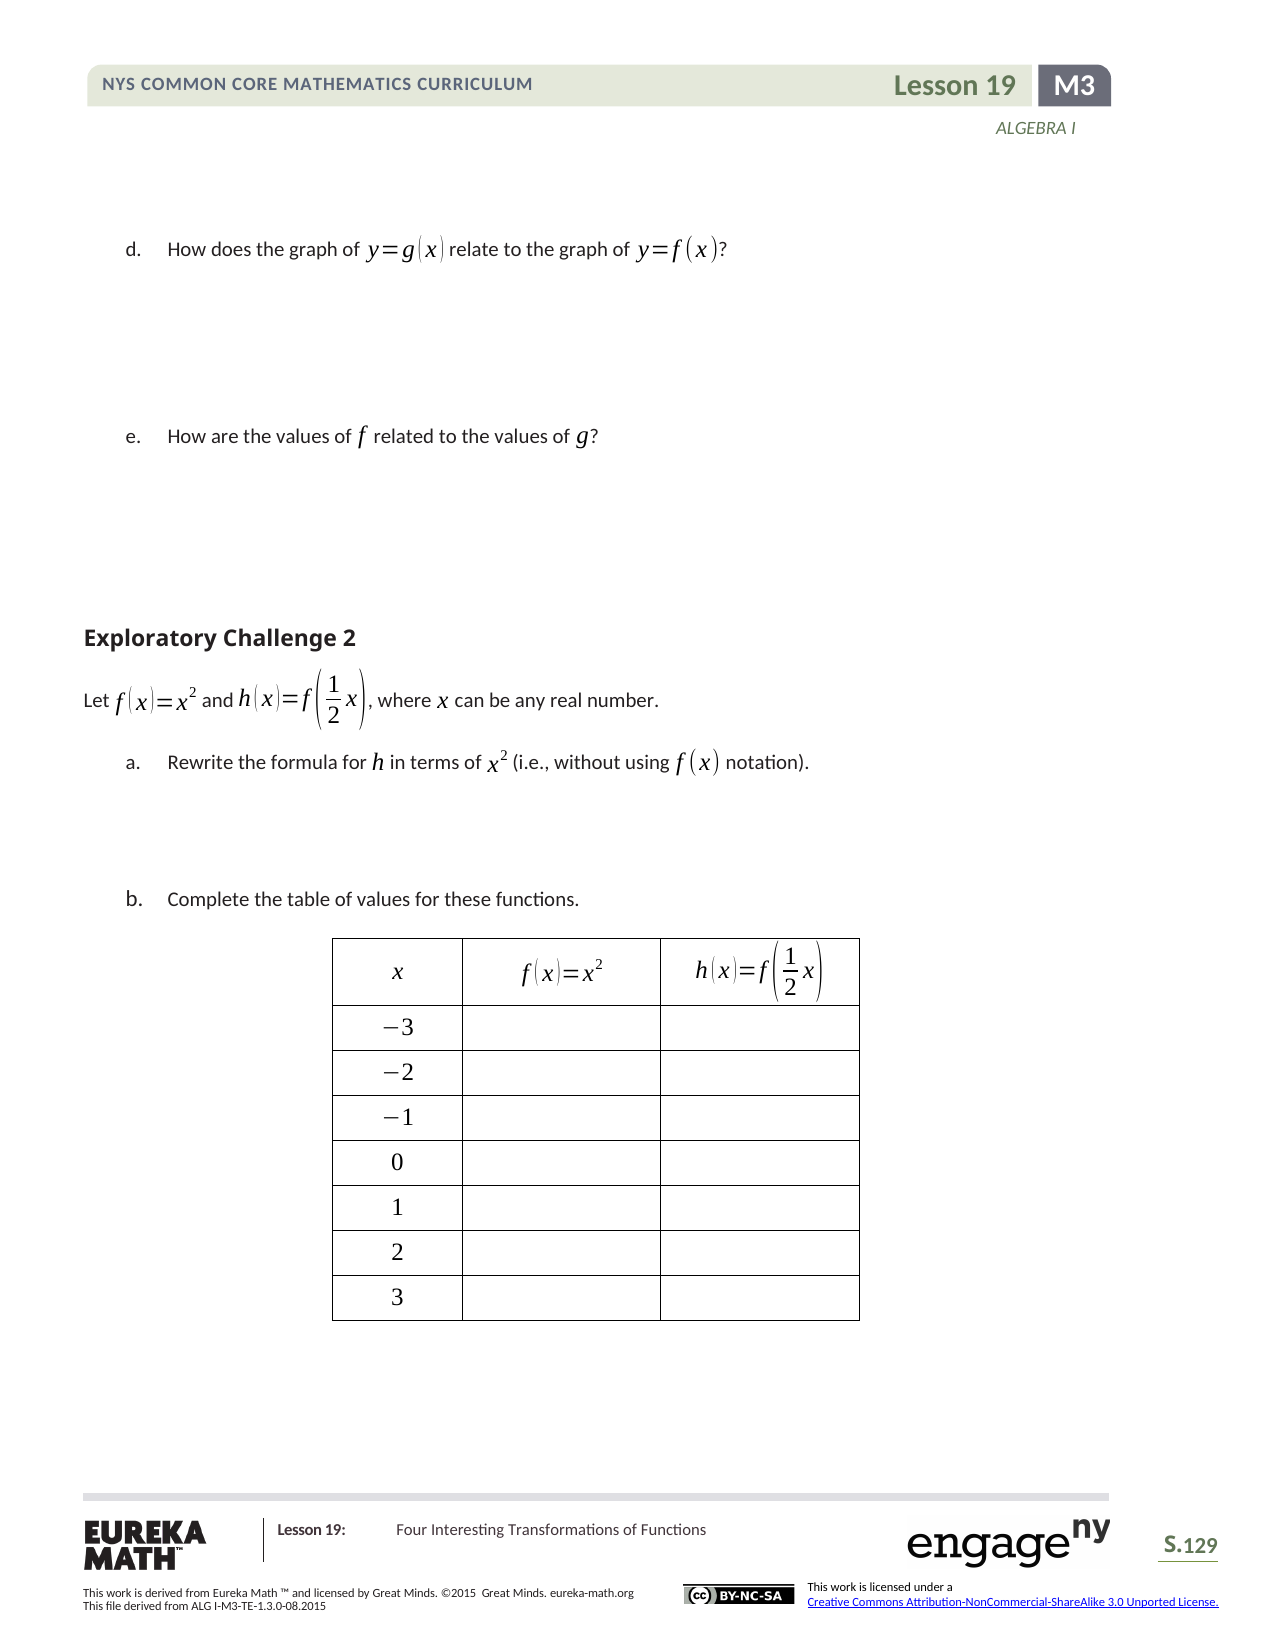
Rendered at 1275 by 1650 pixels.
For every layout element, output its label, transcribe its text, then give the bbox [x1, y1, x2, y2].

text Exploratory Challenge 2 [83, 622, 1108, 653]
table_cell [333, 1006, 462, 1050]
table_cell [333, 1051, 462, 1095]
table_cell [661, 1096, 859, 1140]
table_header [661, 939, 859, 1005]
table_cell [661, 1231, 859, 1275]
table_cell [333, 1096, 462, 1140]
table_cell [463, 1006, 660, 1050]
table_cell [463, 1231, 660, 1275]
table_cell [333, 1141, 462, 1185]
list How are the values of related to the values of ? [125, 422, 1108, 449]
table_cell [333, 1231, 462, 1275]
table_cell [661, 1051, 859, 1095]
table_cell [661, 1186, 859, 1230]
table_cell [463, 1186, 660, 1230]
table_cell [661, 1276, 859, 1320]
list How does the graph of relate to the graph of ? [125, 234, 1108, 264]
table_cell [661, 1006, 859, 1050]
picture [74, 1513, 209, 1574]
list Complete the table of values for these functions. [125, 884, 1108, 912]
table_header [463, 939, 660, 1005]
picture [906, 1515, 1110, 1569]
table_cell [463, 1096, 660, 1140]
table_cell [333, 1186, 462, 1230]
table_cell [463, 1141, 660, 1185]
table_header [333, 939, 462, 1005]
table_cell [463, 1051, 660, 1095]
table_cell [463, 1276, 660, 1320]
text Let and , where can be any real number. [83, 668, 1108, 733]
table_cell [333, 1276, 462, 1320]
picture [681, 1584, 794, 1604]
table_cell [661, 1141, 859, 1185]
list Rewrite the formula for in terms of (i.e., without using notation). [125, 746, 1108, 777]
